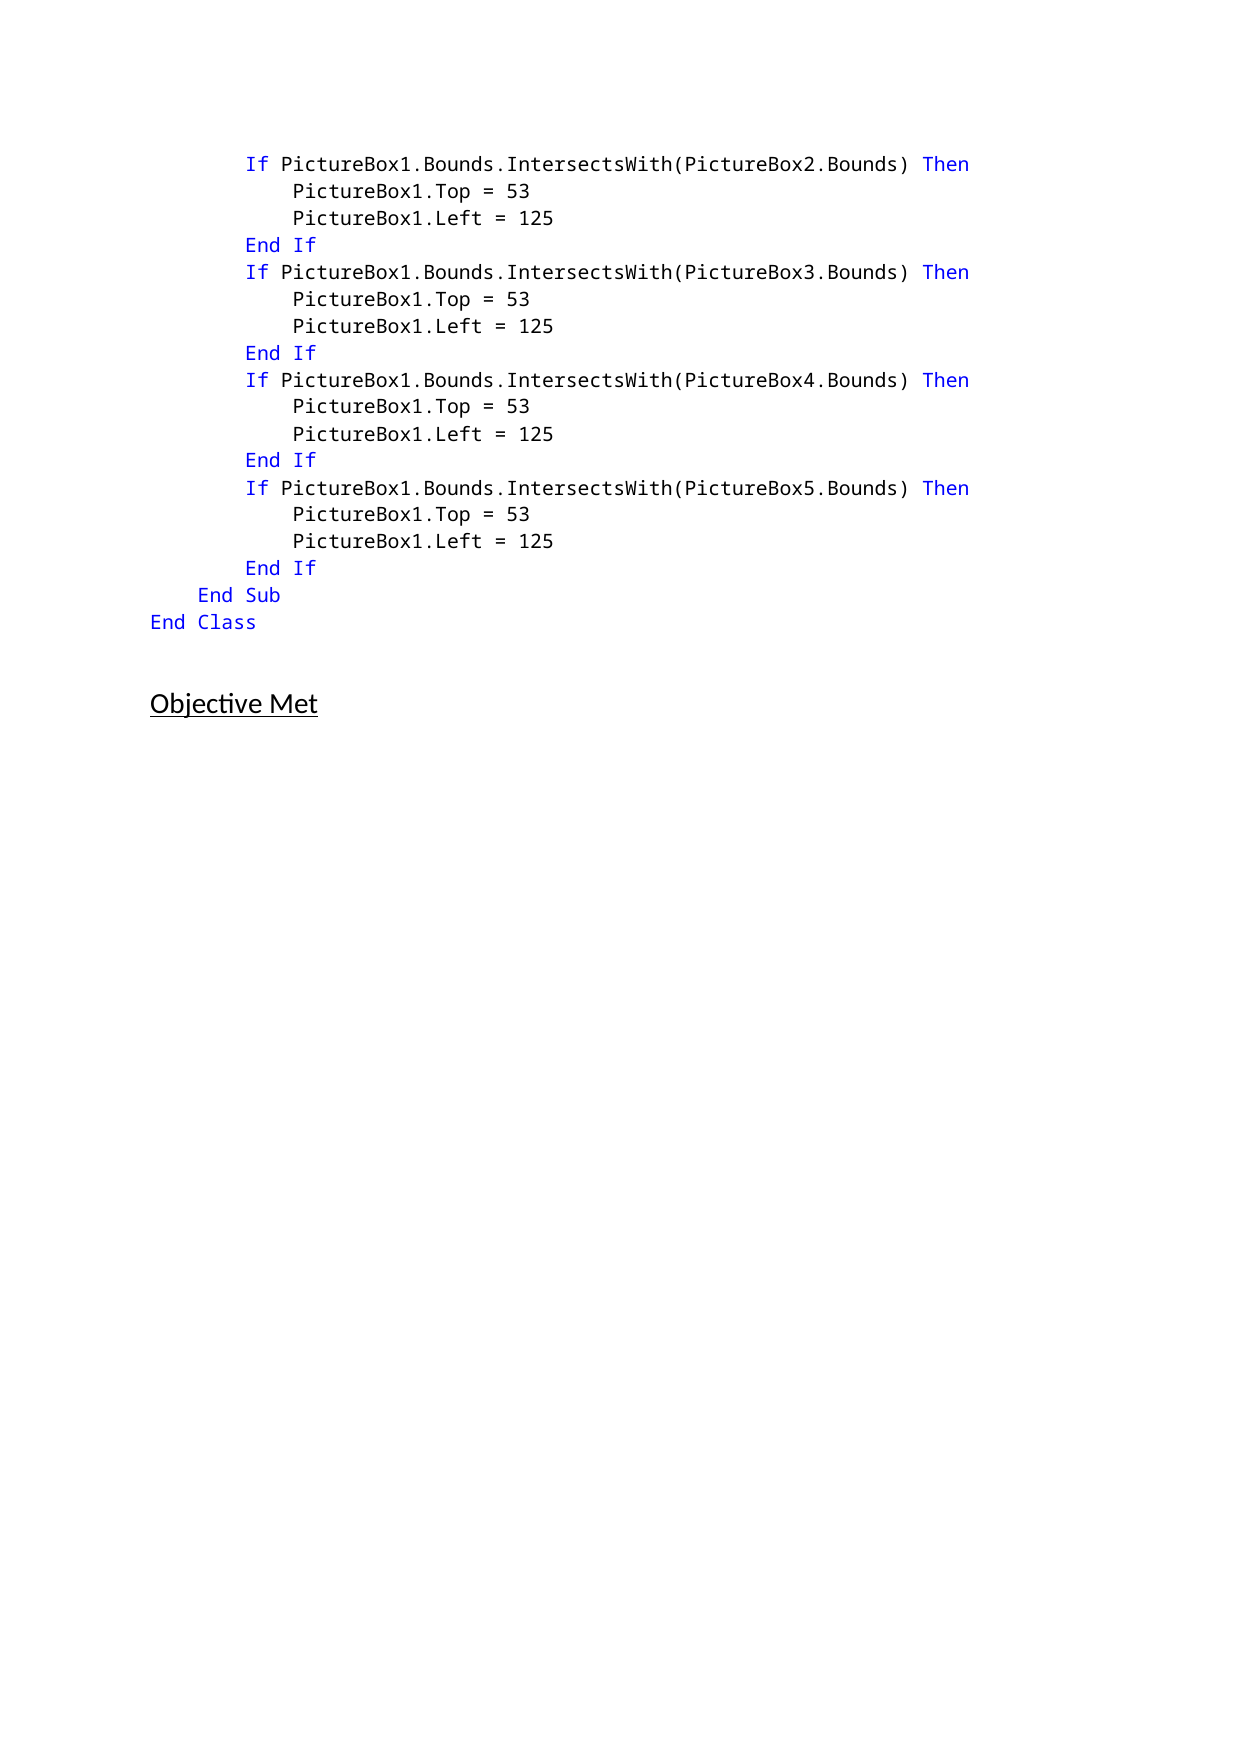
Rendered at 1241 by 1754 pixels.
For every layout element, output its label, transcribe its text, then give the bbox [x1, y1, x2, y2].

text PictureBox1.Top = 53 [150, 285, 1090, 312]
text End Sub [150, 582, 1090, 609]
text End If [150, 231, 1090, 258]
text PictureBox1.Left = 125 [150, 420, 1090, 447]
text PictureBox1.Left = 125 [150, 204, 1090, 231]
text If PictureBox1.Bounds.IntersectsWith(PictureBox5.Bounds) Then [150, 474, 1090, 501]
text End If [150, 339, 1090, 366]
text PictureBox1.Left = 125 [150, 528, 1090, 555]
text If PictureBox1.Bounds.IntersectsWith(PictureBox3.Bounds) Then [150, 258, 1090, 285]
text End If [150, 447, 1090, 474]
text Objective Met [150, 685, 1090, 721]
text If PictureBox1.Bounds.IntersectsWith(PictureBox2.Bounds) Then [150, 150, 1090, 177]
text PictureBox1.Top = 53 [150, 177, 1090, 204]
text End If [150, 555, 1090, 582]
text PictureBox1.Left = 125 [150, 312, 1090, 339]
text PictureBox1.Top = 53 [150, 393, 1090, 420]
text If PictureBox1.Bounds.IntersectsWith(PictureBox4.Bounds) Then [150, 366, 1090, 393]
text End Class [150, 609, 1090, 636]
text PictureBox1.Top = 53 [150, 501, 1090, 528]
